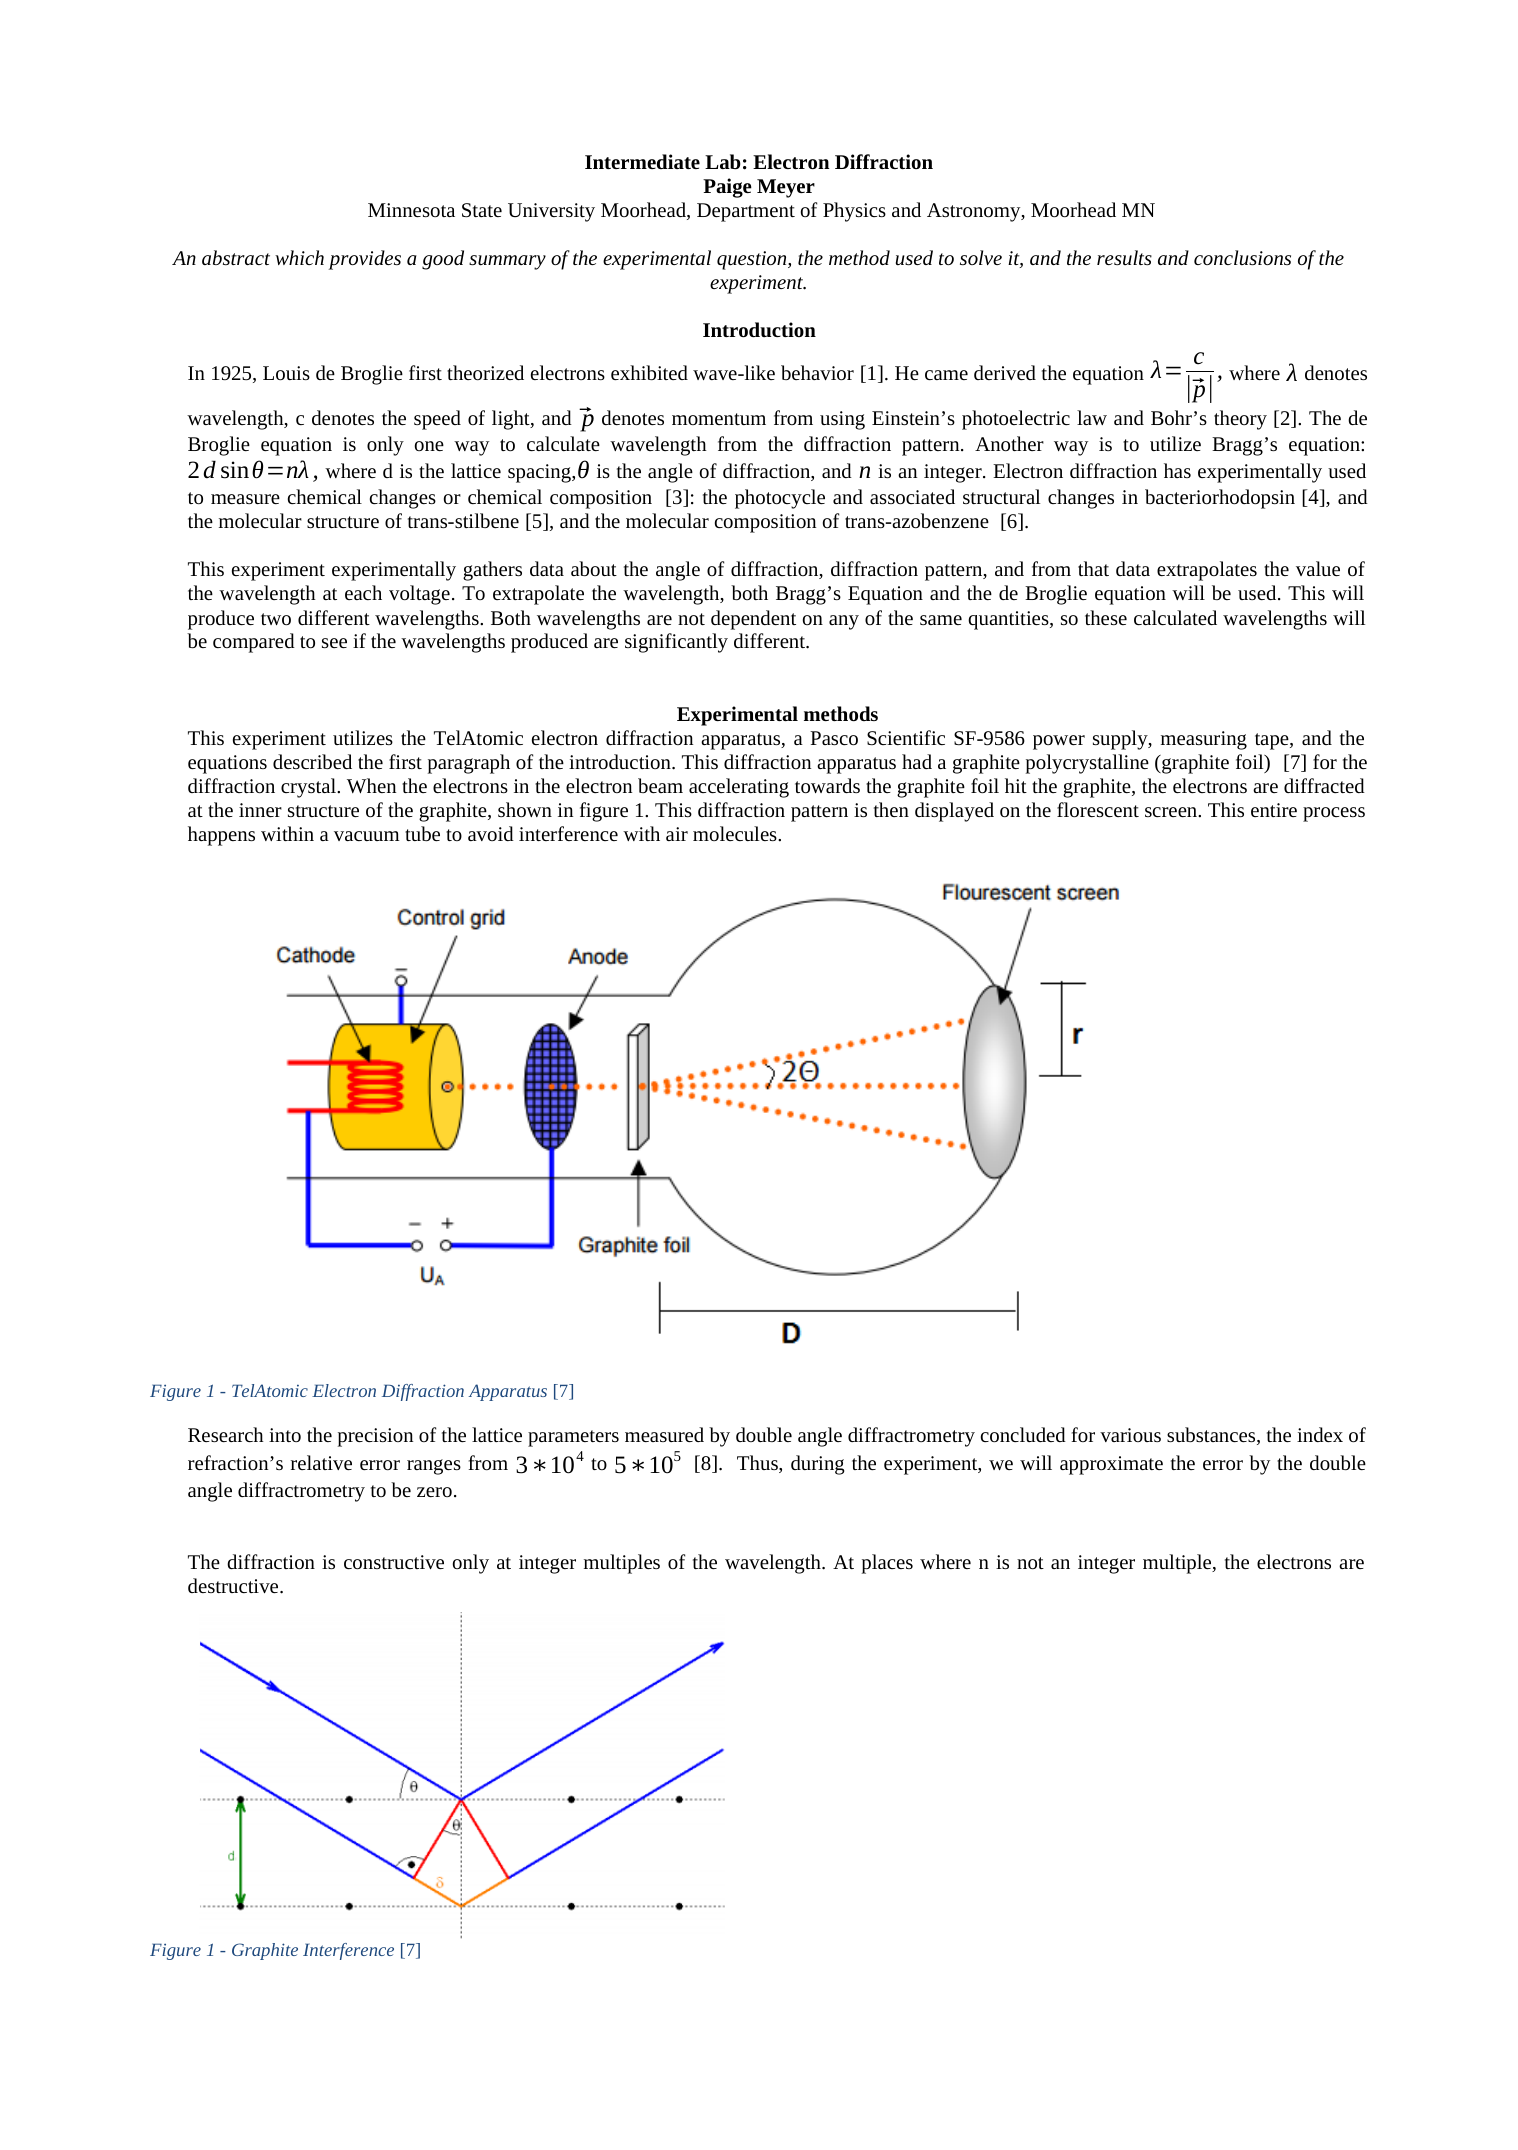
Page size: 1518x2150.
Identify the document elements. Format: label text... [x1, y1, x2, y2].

text Figure 2 - Graphite Interference [7] [150, 1939, 1368, 1960]
text Intermediate Lab: Electron Diffraction [150, 150, 1368, 174]
text Research into the precision of the lattice parameters measured by double angle diffractrometry concluded for various substances, the index of refraction’s relative error ranges from to [8]. Thus, during the experiment, we will approximate the error by the double angle diffractrometry to be zero. [187, 1423, 1368, 1502]
picture [187, 846, 1166, 1381]
text In 1925, Louis de Broglie first theorized electrons exhibited wave-like behavior [1]. He came derived the equation where denotes wavelength, c denotes the speed of light, and denotes momentum from using Einstein’s photoelectric law and Bohr’s theory [2]. The de Broglie equation is only one way to calculate wavelength from the diffraction pattern. Another way is to utilize Bragg’s equation: where d is the lattice spacing, is the angle of diffraction, and is an integer. Electron diffraction has experimentally used to measure chemical changes or chemical composition [3]: the photocycle and associated structural changes in bacteriorhodopsin [4], and the molecular structure of trans-stilbene [5], and the molecular composition of trans-azobenzene [6]. [187, 342, 1368, 533]
picture [187, 1598, 753, 1939]
text This experiment experimentally gathers data about the angle of diffraction, diffraction pattern, and from that data extrapolates the value of the wavelength at each voltage. To extrapolate the wavelength, both Bragg’s Equation and the de Broglie equation will be used. This will produce two different wavelengths. Both wavelengths are not dependent on any of the same quantities, so these calculated wavelengths will be compared to see if the wavelengths produced are significantly different. [187, 557, 1368, 653]
text The diffraction is constructive only at integer multiples of the wavelength. At places where n is not an integer multiple, the electrons are destructive. [187, 1550, 1368, 1598]
text An abstract which provides a good summary of the experimental question, the method used to solve it, and the results and conclusions of the experiment. Introduction [150, 246, 1368, 342]
text This experiment utilizes the TelAtomic electron diffraction apparatus, a Pasco Scientific SF-9586 power supply, measuring tape, and the equations described the first paragraph of the introduction. This diffraction apparatus had a graphite polycrystalline (graphite foil) [7] for the diffraction crystal. When the electrons in the electron beam accelerating towards the graphite foil hit the graphite, the electrons are diffracted at the inner structure of the graphite, shown in figure 1. This diffraction pattern is then displayed on the florescent screen. This entire process happens within a vacuum tube to avoid interference with air molecules. [187, 726, 1368, 846]
text Experimental methods [187, 702, 1368, 726]
text Figure 1 - TelAtomic Electron Diffraction Apparatus [7] [150, 1380, 1368, 1402]
text Minnesota State University Moorhead, Department of Physics and Astronomy, Moorhead MN [150, 198, 1368, 222]
text Paige Meyer [150, 174, 1368, 198]
